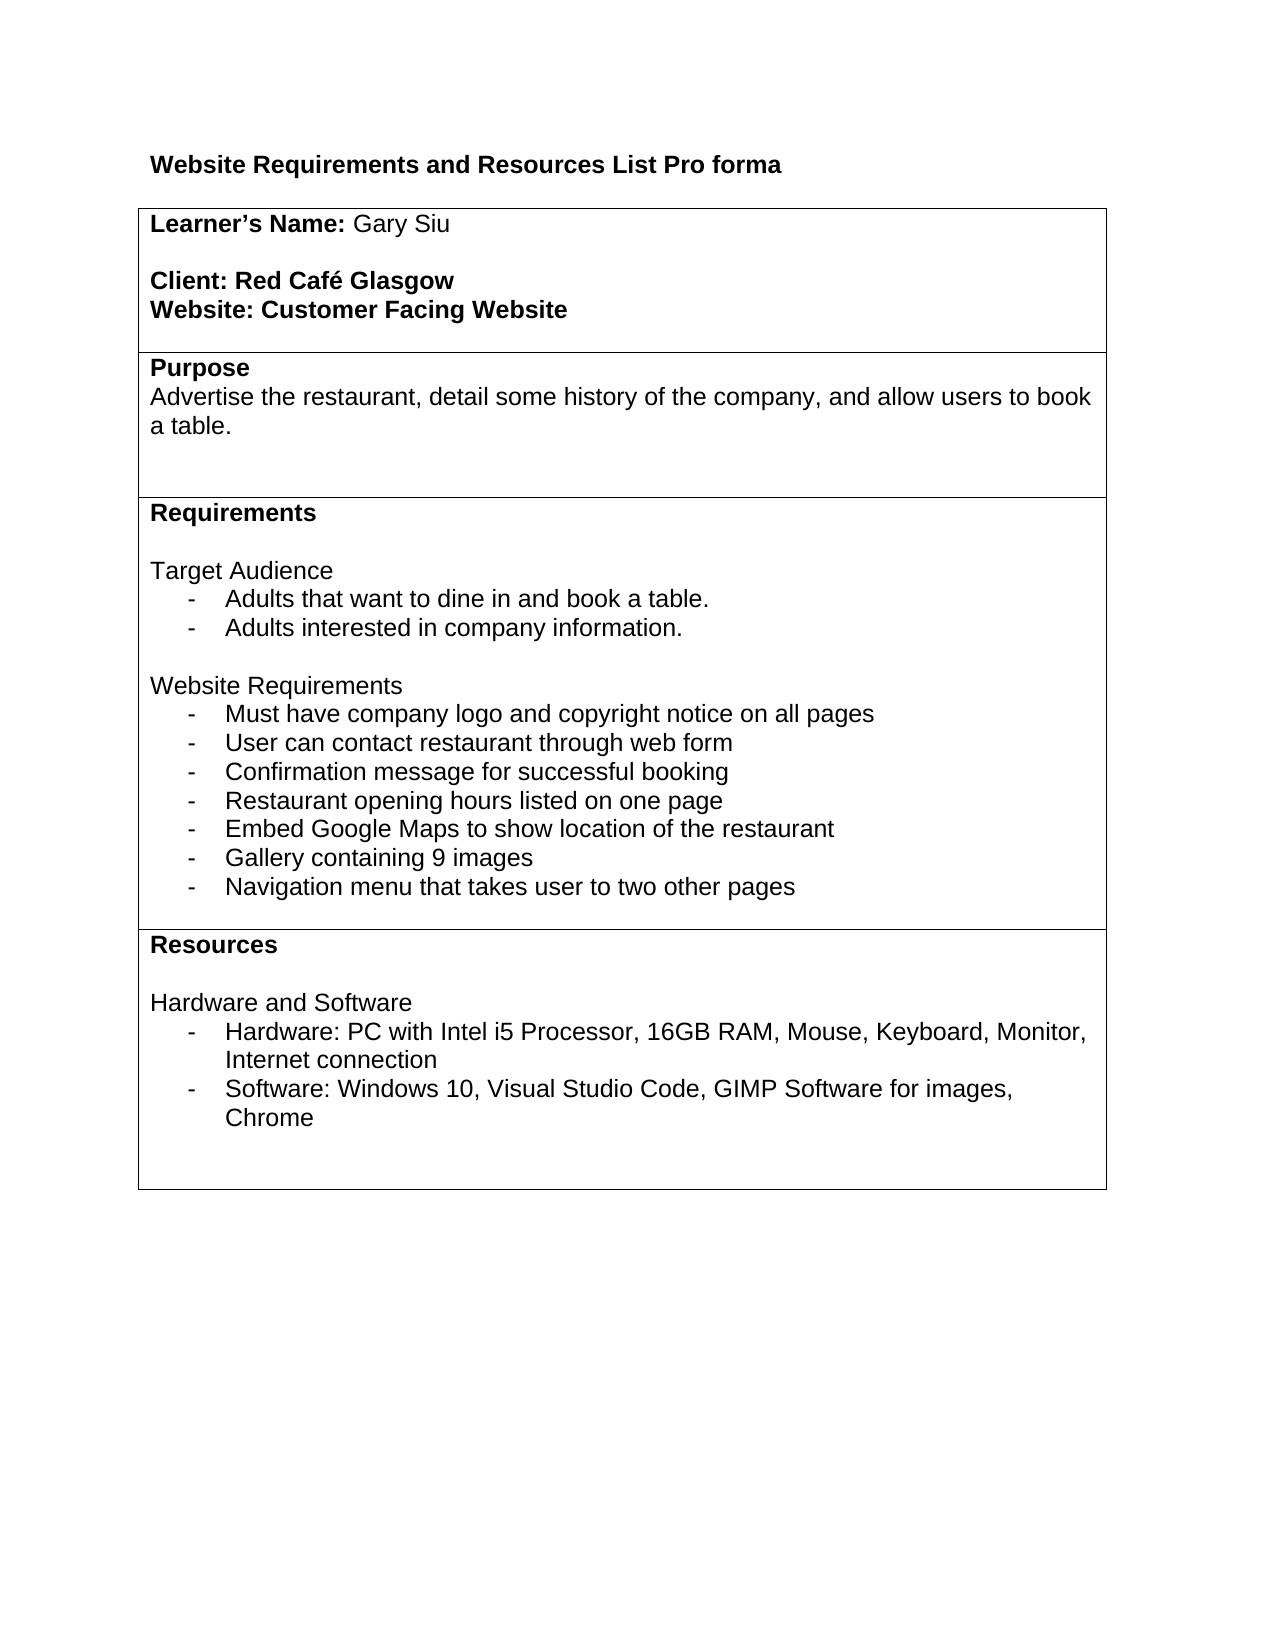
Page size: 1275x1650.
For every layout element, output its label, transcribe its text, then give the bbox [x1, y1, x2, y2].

table_cell Resources Hardware and Software Hardware: PC with Intel i5 Processor, 16GB RAM, Mouse, Keyboard, Monitor, Internet connection Software: Windows 10, Visual Studio Code, GIMP Software for images, Chrome [139, 930, 1106, 1189]
table_header Learner’s Name: Gary Siu Client: Red Café Glasgow Website: Customer Facing Website [139, 209, 1106, 352]
table_cell Requirements Target Audience Adults that want to dine in and book a table. Adults interested in company information. Website Requirements Must have company logo and copyright notice on all pages User can contact restaurant through web form Confirmation message for successful booking Restaurant opening hours listed on one page Embed Google Maps to show location of the restaurant Gallery containing 9 images Navigation menu that takes user to two other pages [139, 498, 1106, 929]
text Website Requirements and Resources List Pro forma [150, 150, 1125, 179]
table_cell Purpose Advertise the restaurant, detail some history of the company, and allow users to book a table. [139, 353, 1106, 497]
